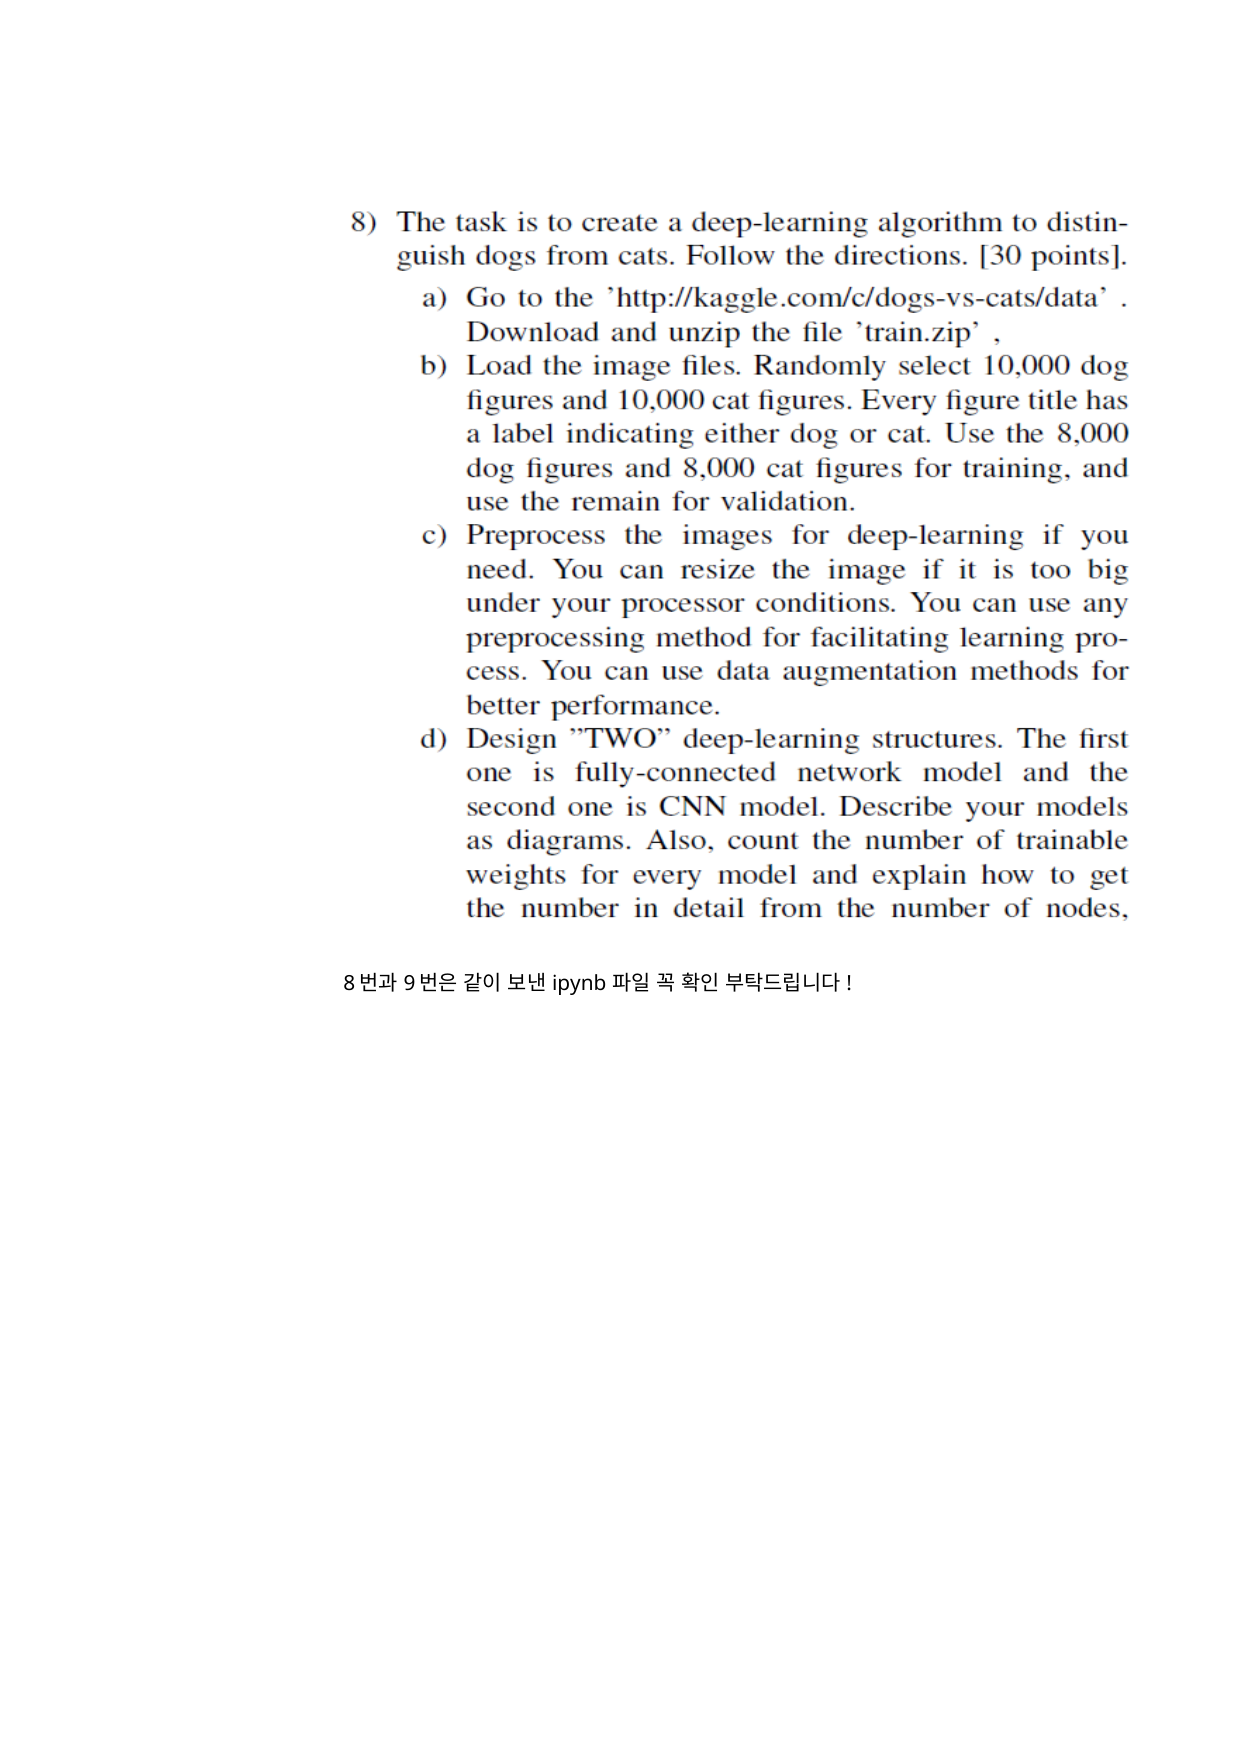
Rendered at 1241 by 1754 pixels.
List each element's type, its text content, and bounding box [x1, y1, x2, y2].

picture [305, 177, 1144, 937]
text 8번과 9번은 같이 보낸 ipynb 파일 꼭 확인 부탁드립니다 ! [343, 966, 1090, 996]
